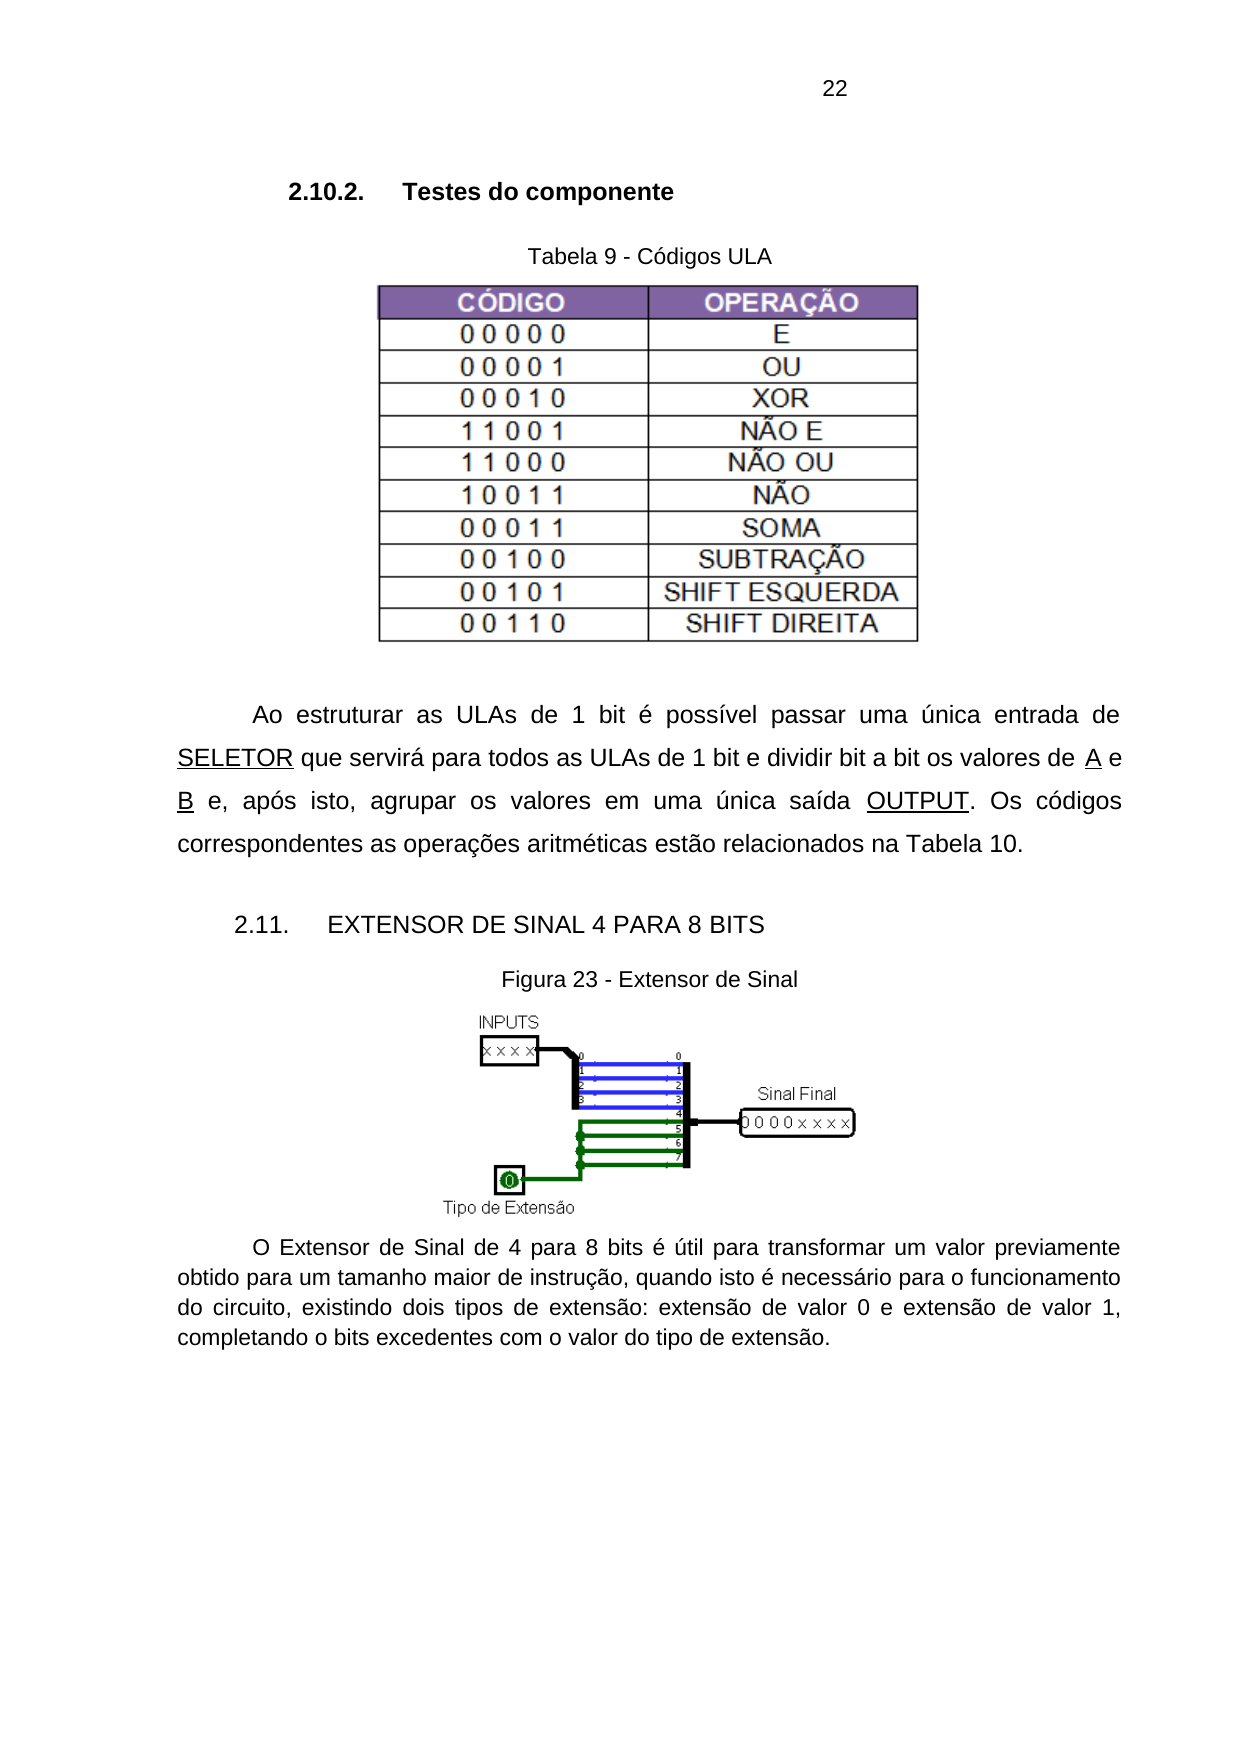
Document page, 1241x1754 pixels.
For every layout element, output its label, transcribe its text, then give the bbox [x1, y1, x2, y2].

text Tabela 9 - Códigos ULA [177, 243, 1122, 269]
picture [427, 995, 873, 1230]
picture [368, 273, 931, 653]
subtitle EXTENSOR DE SINAL 4 PARA 8 BITS [289, 910, 1122, 939]
list Testes do componente [364, 177, 1122, 206]
text O Extensor de Sinal de 4 para 8 bits é útil para transformar um valor previamente obtido para um tamanho maior de instrução, quando isto é necessário para o funcionamento do circuito, existindo dois tipos de extensão: extensão de valor 0 e extensão de valor 1, completando o bits excedentes com o valor do tipo de extensão. [177, 1233, 1122, 1351]
text Figura 23 - Extensor de Sinal [177, 966, 1122, 992]
text Ao estruturar as ULAs de 1 bit é possível passar uma única entrada de SELETOR que servirá para todos as ULAs de 1 bit e dividir bit a bit os valores de A e B e, após isto, agrupar os valores em uma única saída OUTPUT. Os códigos correspondentes as operações aritméticas estão relacionados na Tabela 10. [177, 700, 1122, 858]
